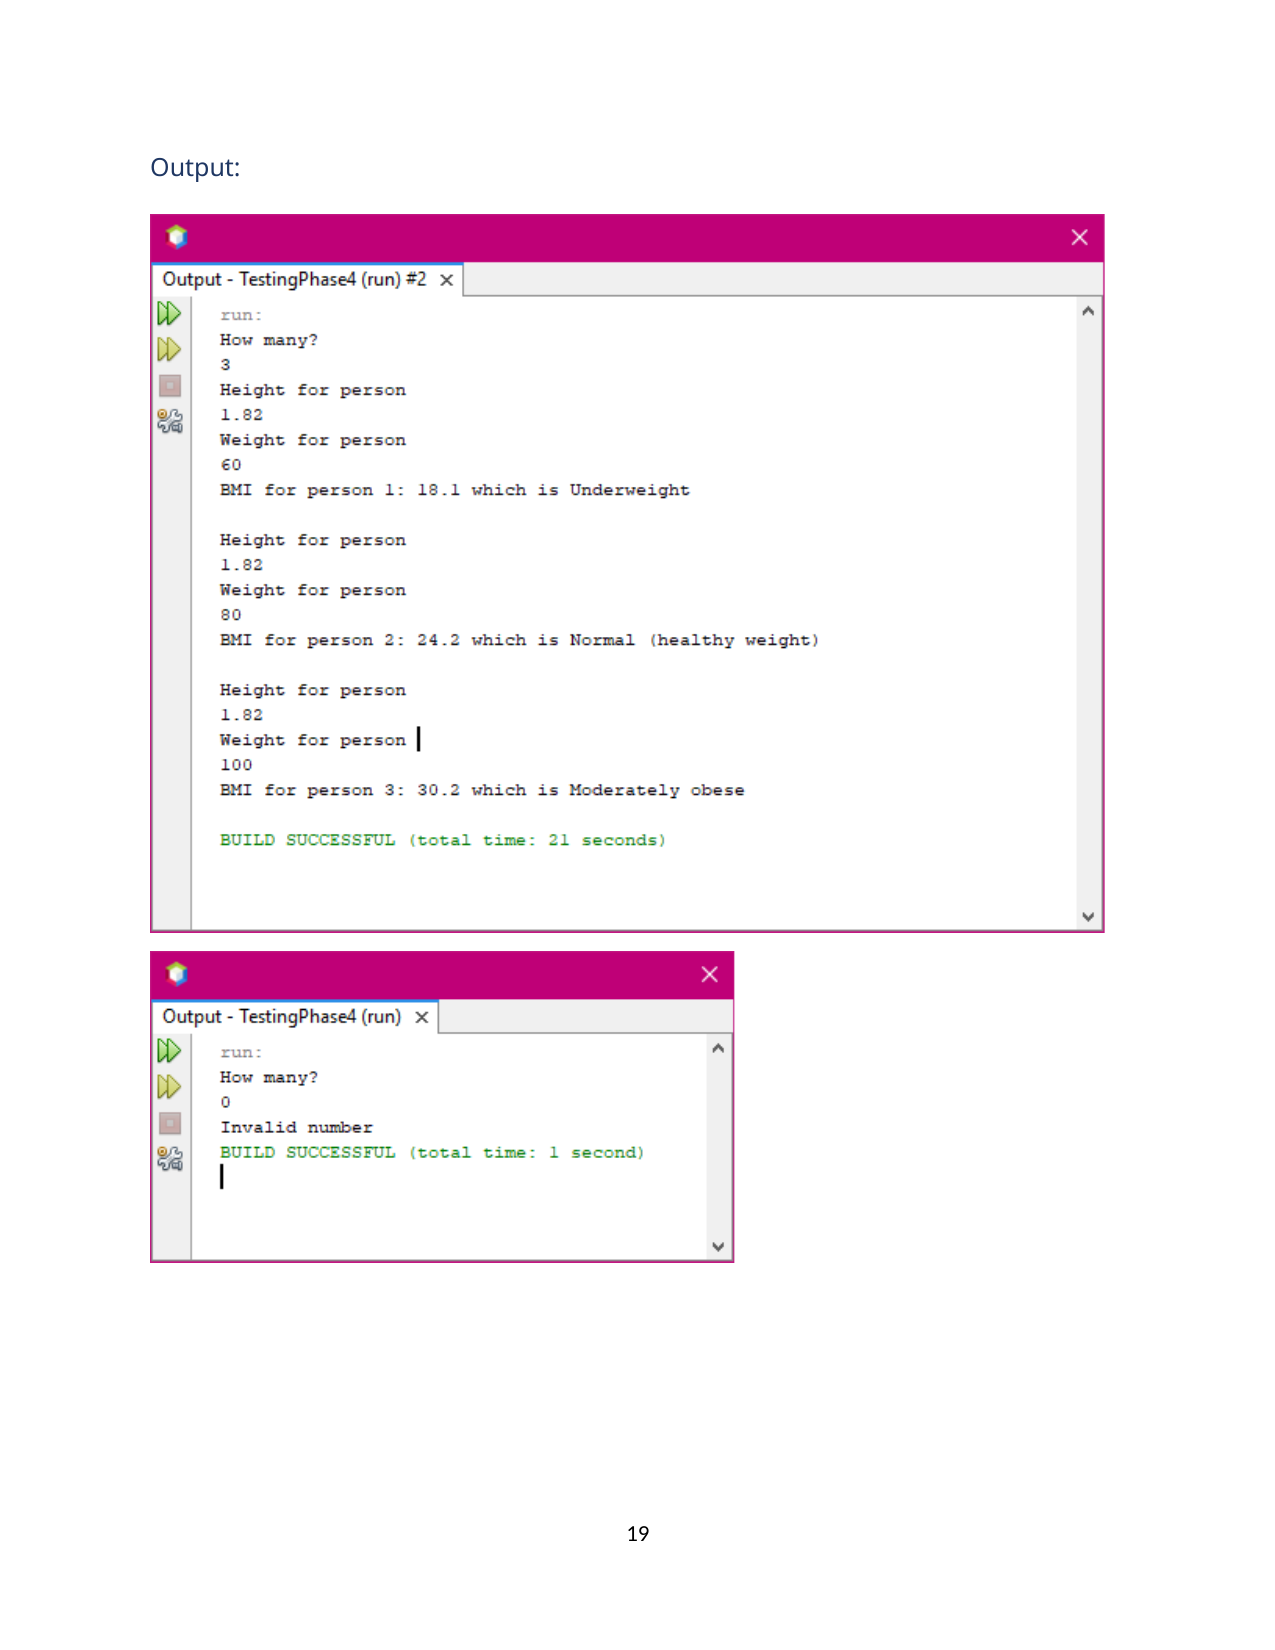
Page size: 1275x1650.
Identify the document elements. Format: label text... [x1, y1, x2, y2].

subtitle Output: [150, 150, 1125, 184]
picture [150, 214, 1105, 933]
picture [150, 951, 735, 1263]
